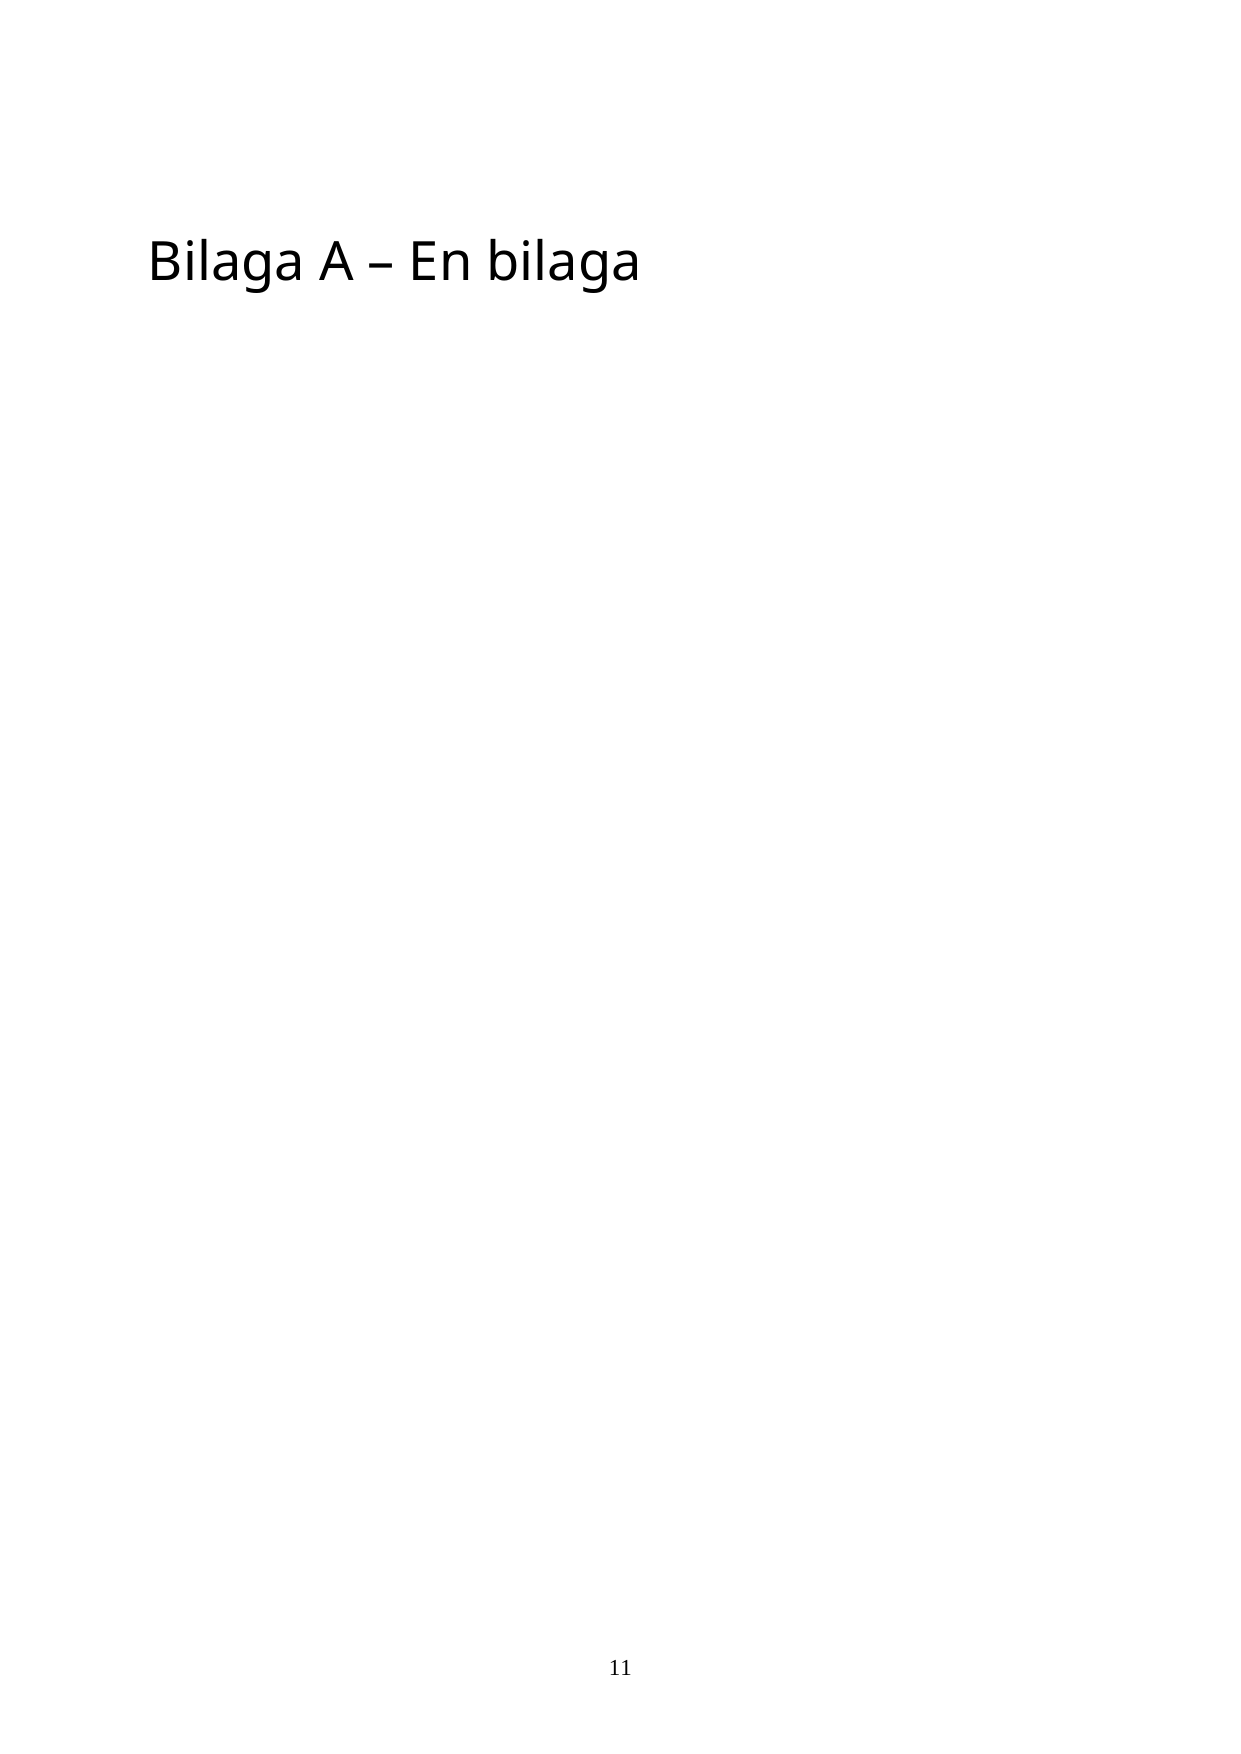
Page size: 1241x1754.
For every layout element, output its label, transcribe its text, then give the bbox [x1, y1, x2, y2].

subtitle Bilaga A – En bilaga [148, 223, 1093, 296]
